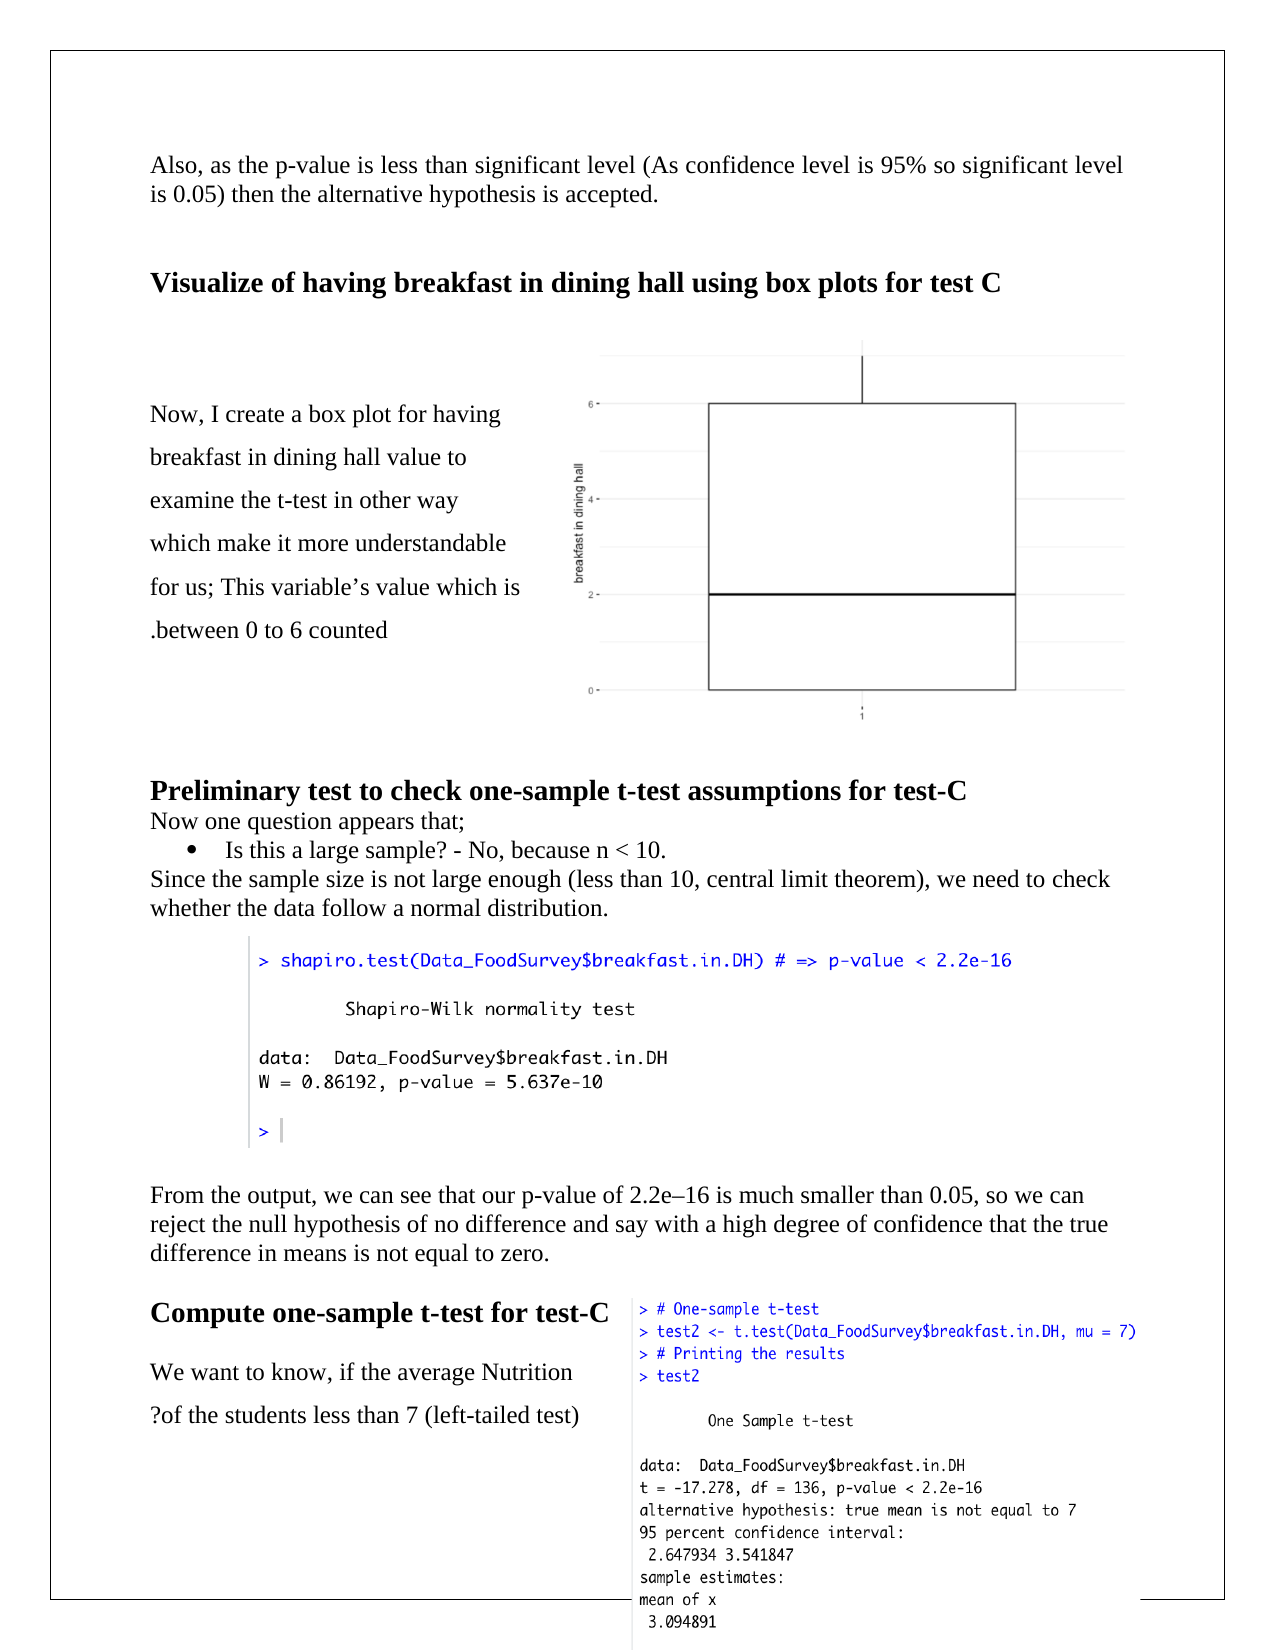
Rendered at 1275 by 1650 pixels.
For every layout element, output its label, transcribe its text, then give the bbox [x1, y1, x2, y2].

list Is this a large sample? - No, because n < 10. [187, 835, 1125, 864]
text From the output, we can see that our p-value of 2.2e–16 is much smaller than 0.05, so we can reject the null hypothesis of no difference and say with a high degree of confidence that the true difference in means is not equal to zero. [150, 1180, 1125, 1266]
text We want to know, if the average Nutrition of the students less than 7 (left-tailed test)? [150, 1357, 600, 1429]
picture [554, 340, 1141, 739]
picture [248, 936, 1032, 1148]
text Preliminary test to check one-sample t-test assumptions for test-C [150, 773, 1125, 806]
text Visualize of having breakfast in dining hall using box plots for test C [150, 265, 1125, 298]
text Compute one-sample t-test for test-C [150, 1295, 1125, 1329]
text Now one question appears that; [150, 806, 1125, 835]
picture [631, 1298, 1141, 1650]
text Also, as the p-value is less than significant level (As confidence level is 95% so significant level is 0.05) then the alternative hypothesis is accepted. [150, 150, 1125, 207]
text Now, I create a box plot for having breakfast in dining hall value to examine the t-test in other way which make it more understandable for us; This variable’s value which is between 0 to 6 counted. [150, 399, 525, 643]
text Since the sample size is not large enough (less than 10, central limit theorem), we need to check whether the data follow a normal distribution. [150, 864, 1125, 921]
